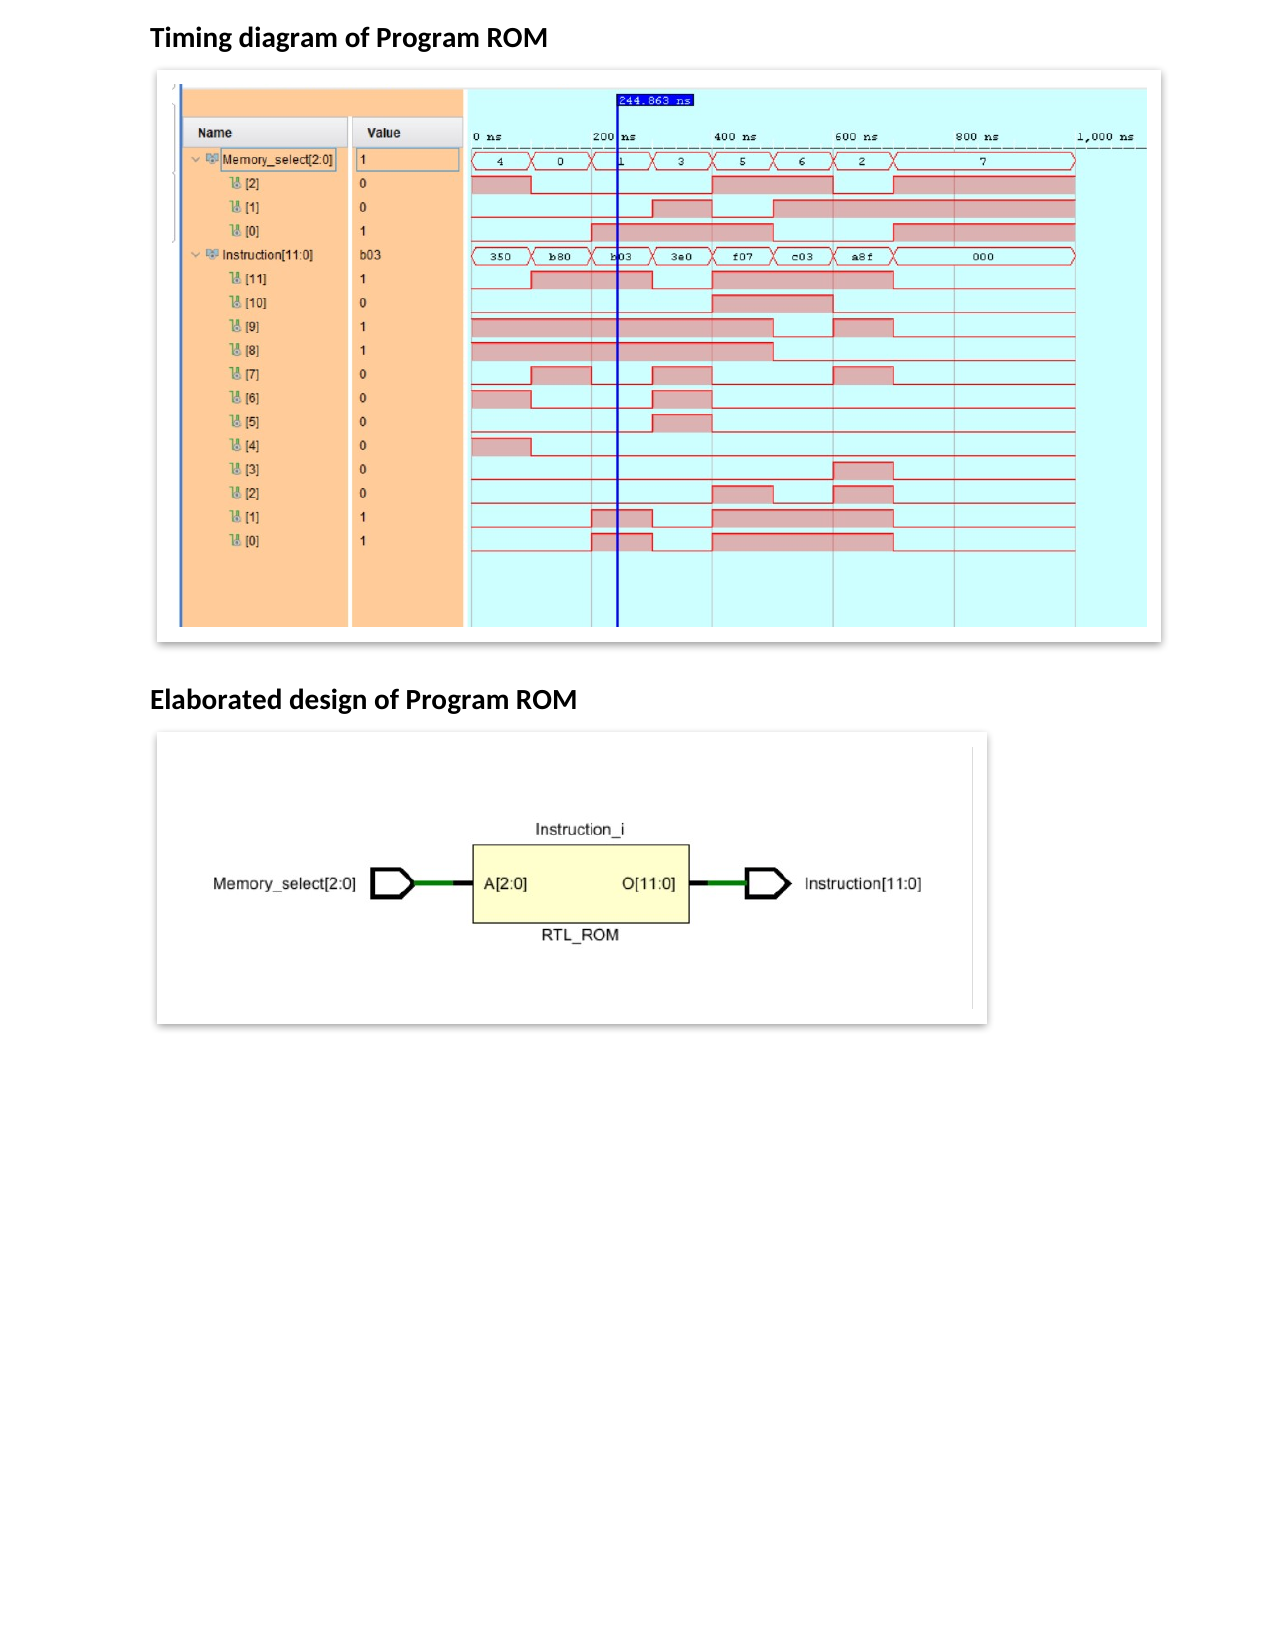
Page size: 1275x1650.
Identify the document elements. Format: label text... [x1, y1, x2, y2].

subtitle Elaborated design of Program ROM [150, 681, 1125, 717]
subtitle Timing diagram of Program ROM [150, 19, 1125, 54]
picture [172, 84, 1147, 627]
picture [172, 747, 973, 1009]
